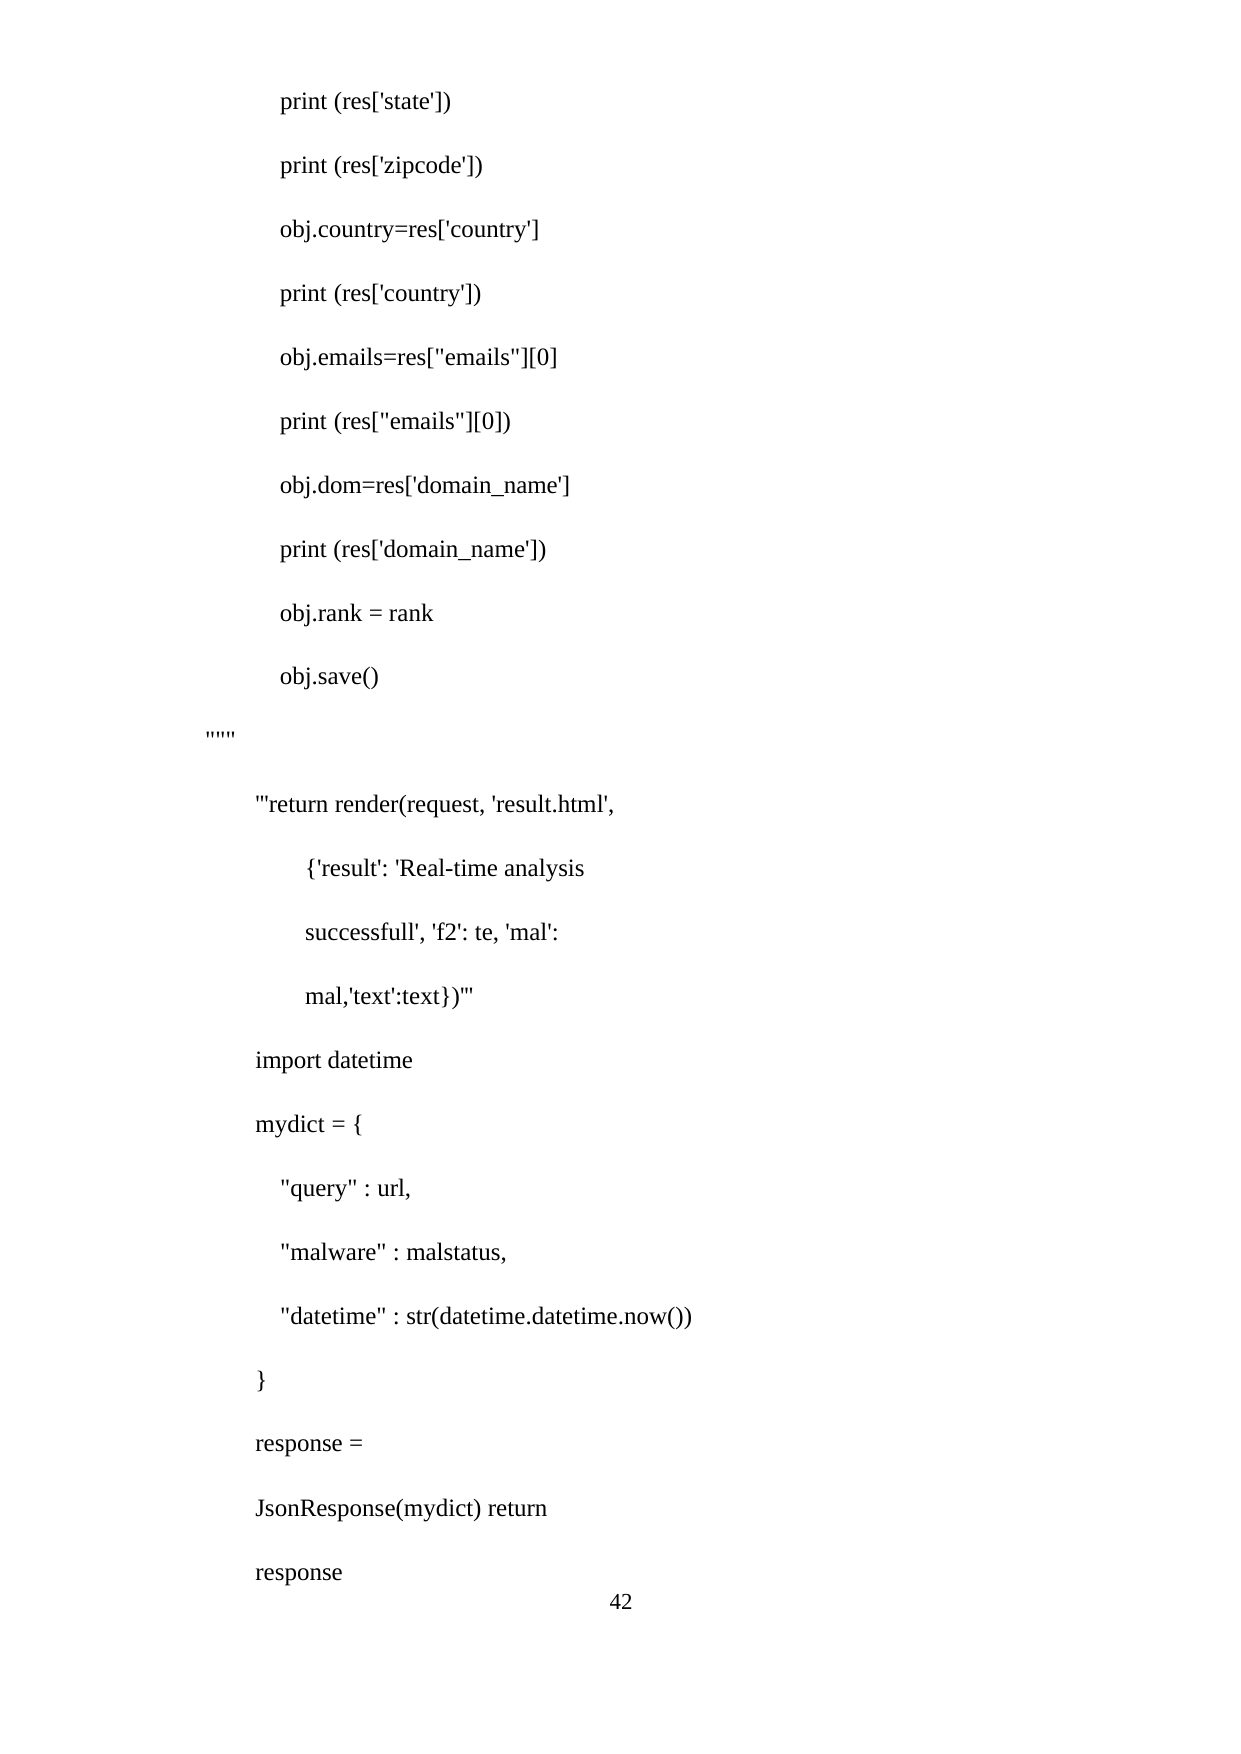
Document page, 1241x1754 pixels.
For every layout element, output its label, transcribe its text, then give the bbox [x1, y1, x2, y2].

text import datetime mydict = { [255, 1045, 414, 1138]
text "query" : url, "malware" : malstatus, [280, 1173, 507, 1266]
text {'result': 'Real-time analysis successfull', 'f2': te, 'mal': mal,'text':text})''' [305, 853, 710, 1010]
text obj.country=res['country'] print (res['country']) obj.emails=res["emails"][0] print (res["emails"][0]) obj.dom=res['domain_name'] print (res['domain_name']) obj.rank = rank [279, 214, 583, 627]
text response = JsonResponse(mydict) return response [255, 1428, 595, 1585]
text "datetime" : str(datetime.datetime.now()) [280, 1302, 1165, 1330]
text print (res['state']) print (res['zipcode']) [280, 86, 483, 178]
text obj.save() [279, 662, 1165, 690]
text } [255, 1365, 1165, 1394]
text """ [205, 725, 1165, 754]
text '''return render(request, 'result.html', [255, 789, 1165, 818]
